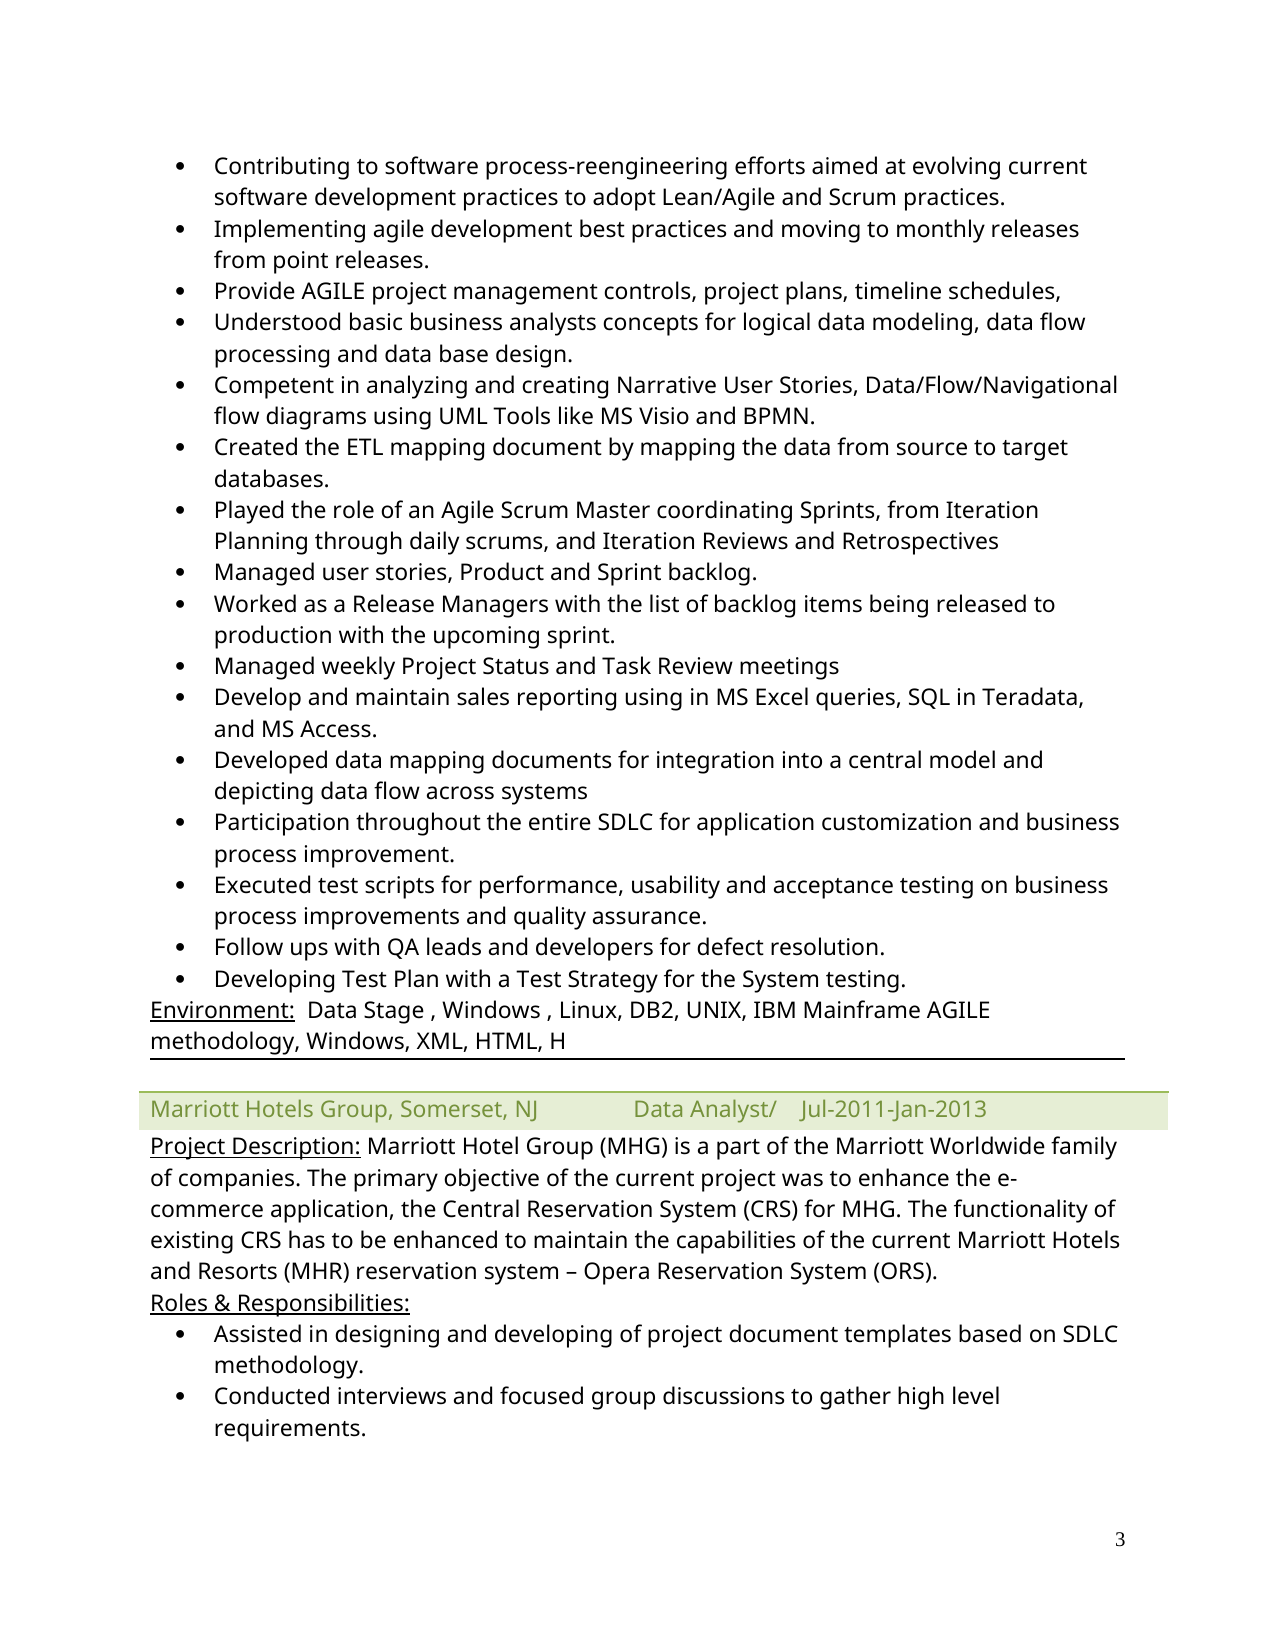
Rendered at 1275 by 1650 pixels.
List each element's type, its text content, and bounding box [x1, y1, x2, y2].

list Implementing agile development best practices and moving to monthly releases from point releases. [176, 212, 1125, 275]
table_header Marriott Hotels Group, Somerset, NJ Data Analyst/ Jul-2011-Jan-2013 [139, 1093, 1168, 1130]
list Conducted interviews and focused group discussions to gather high level requirements. [176, 1380, 1125, 1443]
list Understood basic business analysts concepts for logical data modeling, data flow processing and data base design. [176, 306, 1125, 369]
list Develop and maintain sales reporting using in MS Excel queries, SQL in Teradata, and MS Access. [176, 681, 1125, 744]
list Competent in analyzing and creating Narrative User Stories, Data/Flow/Navigational flow diagrams using UML Tools like MS Visio and BPMN. [176, 369, 1125, 431]
list Managed weekly Project Status and Task Review meetings [176, 650, 1125, 681]
list Created the ETL mapping document by mapping the data from source to target databases. [176, 431, 1125, 494]
text Environment: Data Stage , Windows , Linux, DB2, UNIX, IBM Mainframe AGILE methodology, Windows, XML, HTML, H [150, 994, 1125, 1058]
list Managed user stories, Product and Sprint backlog. [176, 556, 1125, 587]
text Project Description: Marriott Hotel Group (MHG) is a part of the Marriott Worldwide family of companies. The primary objective of the current project was to enhance the e-commerce application, the Central Reservation System (CRS) for MHG. The functionality of existing CRS has to be enhanced to maintain the capabilities of the current Marriott Hotels and Resorts (MHR) reservation system – Opera Reservation System (ORS). [150, 1130, 1125, 1286]
list Participation throughout the entire SDLC for application customization and business process improvement. [176, 806, 1125, 869]
list Played the role of an Agile Scrum Master coordinating Sprints, from Iteration Planning through daily scrums, and Iteration Reviews and Retrospectives [176, 494, 1125, 556]
list Developed data mapping documents for integration into a central model and depicting data flow across systems [176, 744, 1125, 806]
list Executed test scripts for performance, usability and acceptance testing on business process improvements and quality assurance. [176, 869, 1125, 931]
list Follow ups with QA leads and developers for defect resolution. [176, 931, 1125, 962]
text Roles & Responsibilities: [150, 1286, 1125, 1318]
list Worked as a Release Managers with the list of backlog items being released to production with the upcoming sprint. [176, 587, 1125, 650]
list Developing Test Plan with a Test Strategy for the System testing. [176, 962, 1125, 994]
list Provide AGILE project management controls, project plans, timeline schedules, [176, 275, 1125, 306]
list Assisted in designing and developing of project document templates based on SDLC methodology. [176, 1318, 1125, 1380]
list Contributing to software process-reengineering efforts aimed at evolving current software development practices to adopt Lean/Agile and Scrum practices. [176, 150, 1125, 212]
